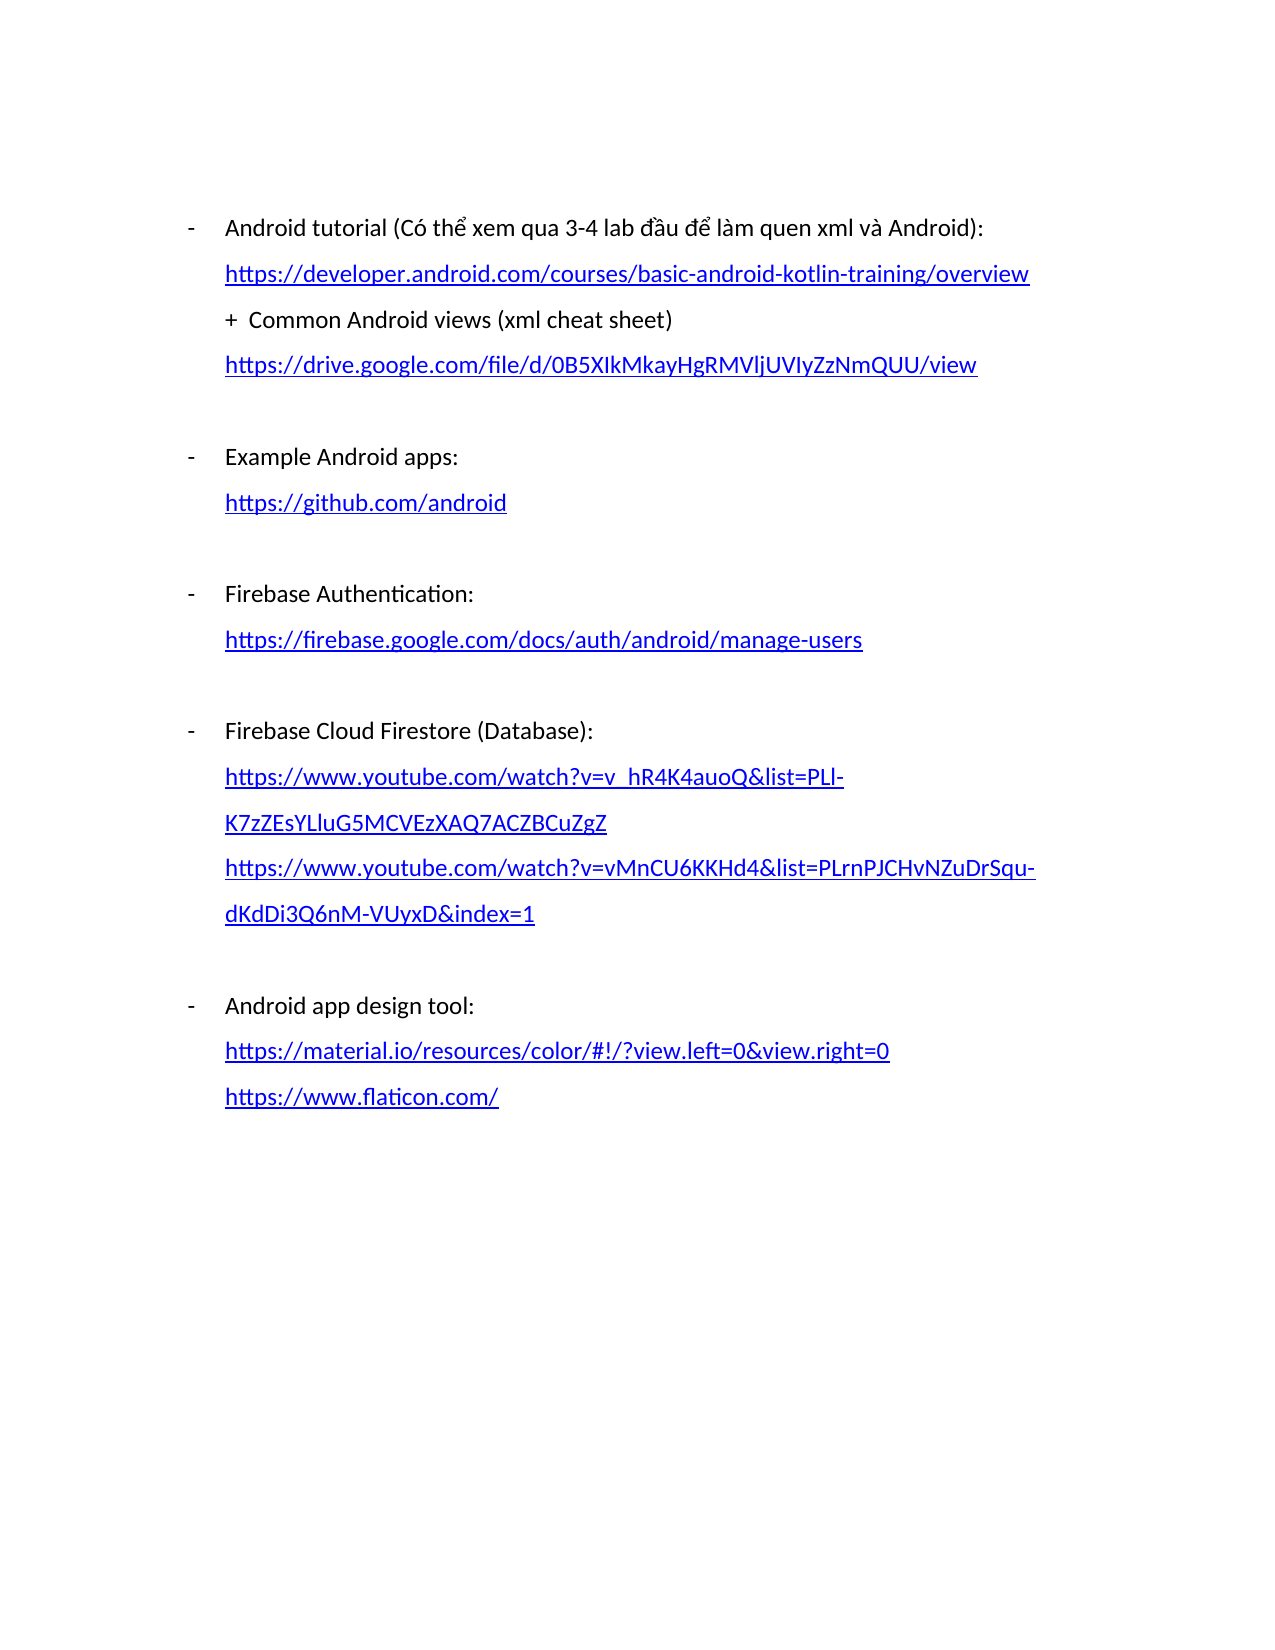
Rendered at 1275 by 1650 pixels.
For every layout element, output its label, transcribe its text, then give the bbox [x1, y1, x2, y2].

list https://github.com/android [225, 487, 1125, 517]
list Example Android apps: [187, 441, 1125, 472]
list Firebase Authentication: [187, 578, 1125, 609]
list https://firebase.google.com/docs/auth/android/manage-users [225, 624, 1125, 654]
list Firebase Cloud Firestore (Database): [187, 715, 1125, 746]
list https://material.io/resources/color/#!/?view.left=0&view.right=0 [225, 1036, 1125, 1066]
list https://www.flaticon.com/ [225, 1081, 1125, 1112]
list https://www.youtube.com/watch?v=vMnCU6KKHd4&list=PLrnPJCHvNZuDrSqu-dKdDi3Q6nM-VUyxD&index=1 [225, 853, 1125, 929]
list https://www.youtube.com/watch?v=v_hR4K4auoQ&list=PLl-K7zZEsYLluG5MCVEzXAQ7ACZBCuZgZ [225, 761, 1125, 837]
list Android app design tool: [187, 990, 1125, 1020]
list https://drive.google.com/file/d/0B5XIkMkayHgRMVljUVIyZzNmQUU/view [225, 349, 1125, 380]
list + Common Android views (xml cheat sheet) [225, 304, 1125, 334]
list Android tutorial (Có thể xem qua 3-4 lab đầu để làm quen xml và Android): [187, 212, 1125, 243]
list https://developer.android.com/courses/basic-android-kotlin-training/overview [225, 258, 1125, 289]
